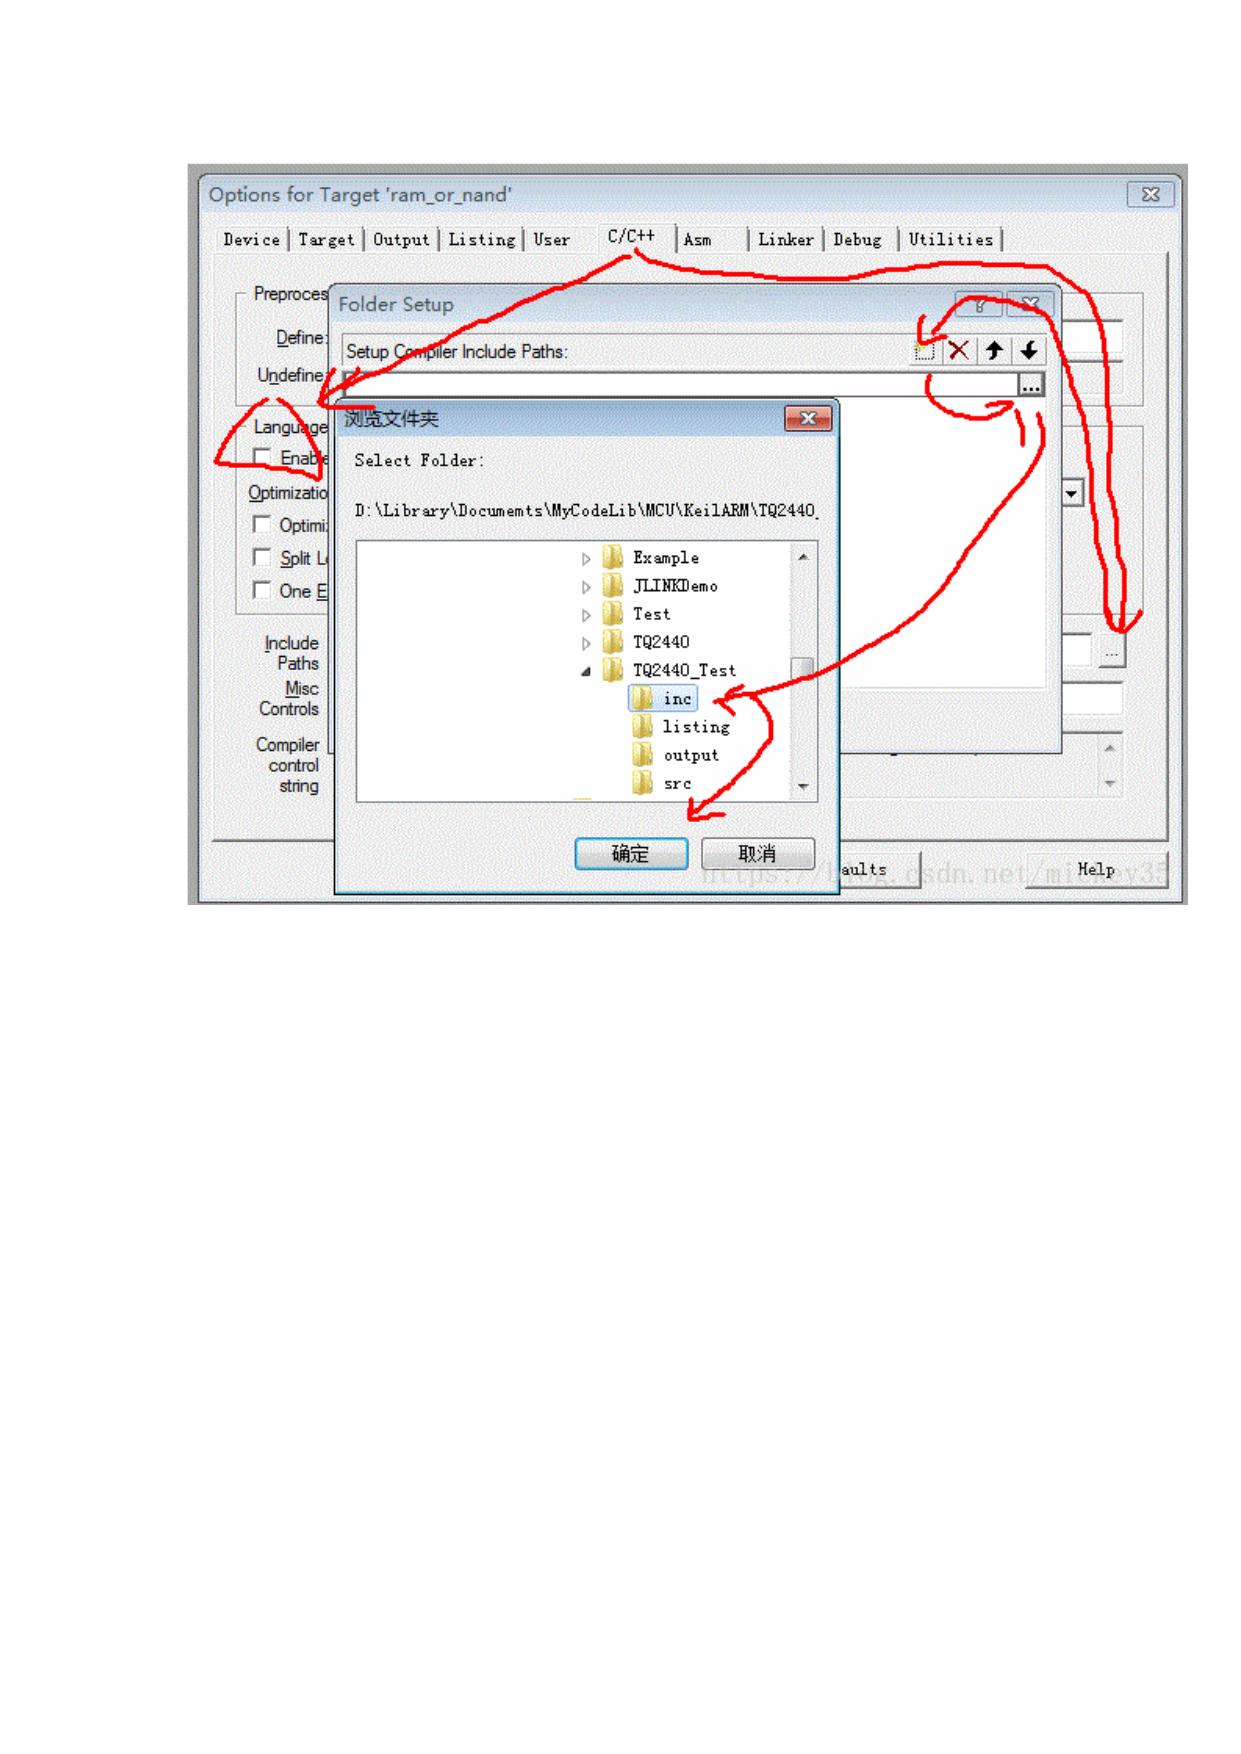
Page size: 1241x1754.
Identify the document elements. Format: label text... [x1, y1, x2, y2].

picture [187, 162, 1188, 905]
